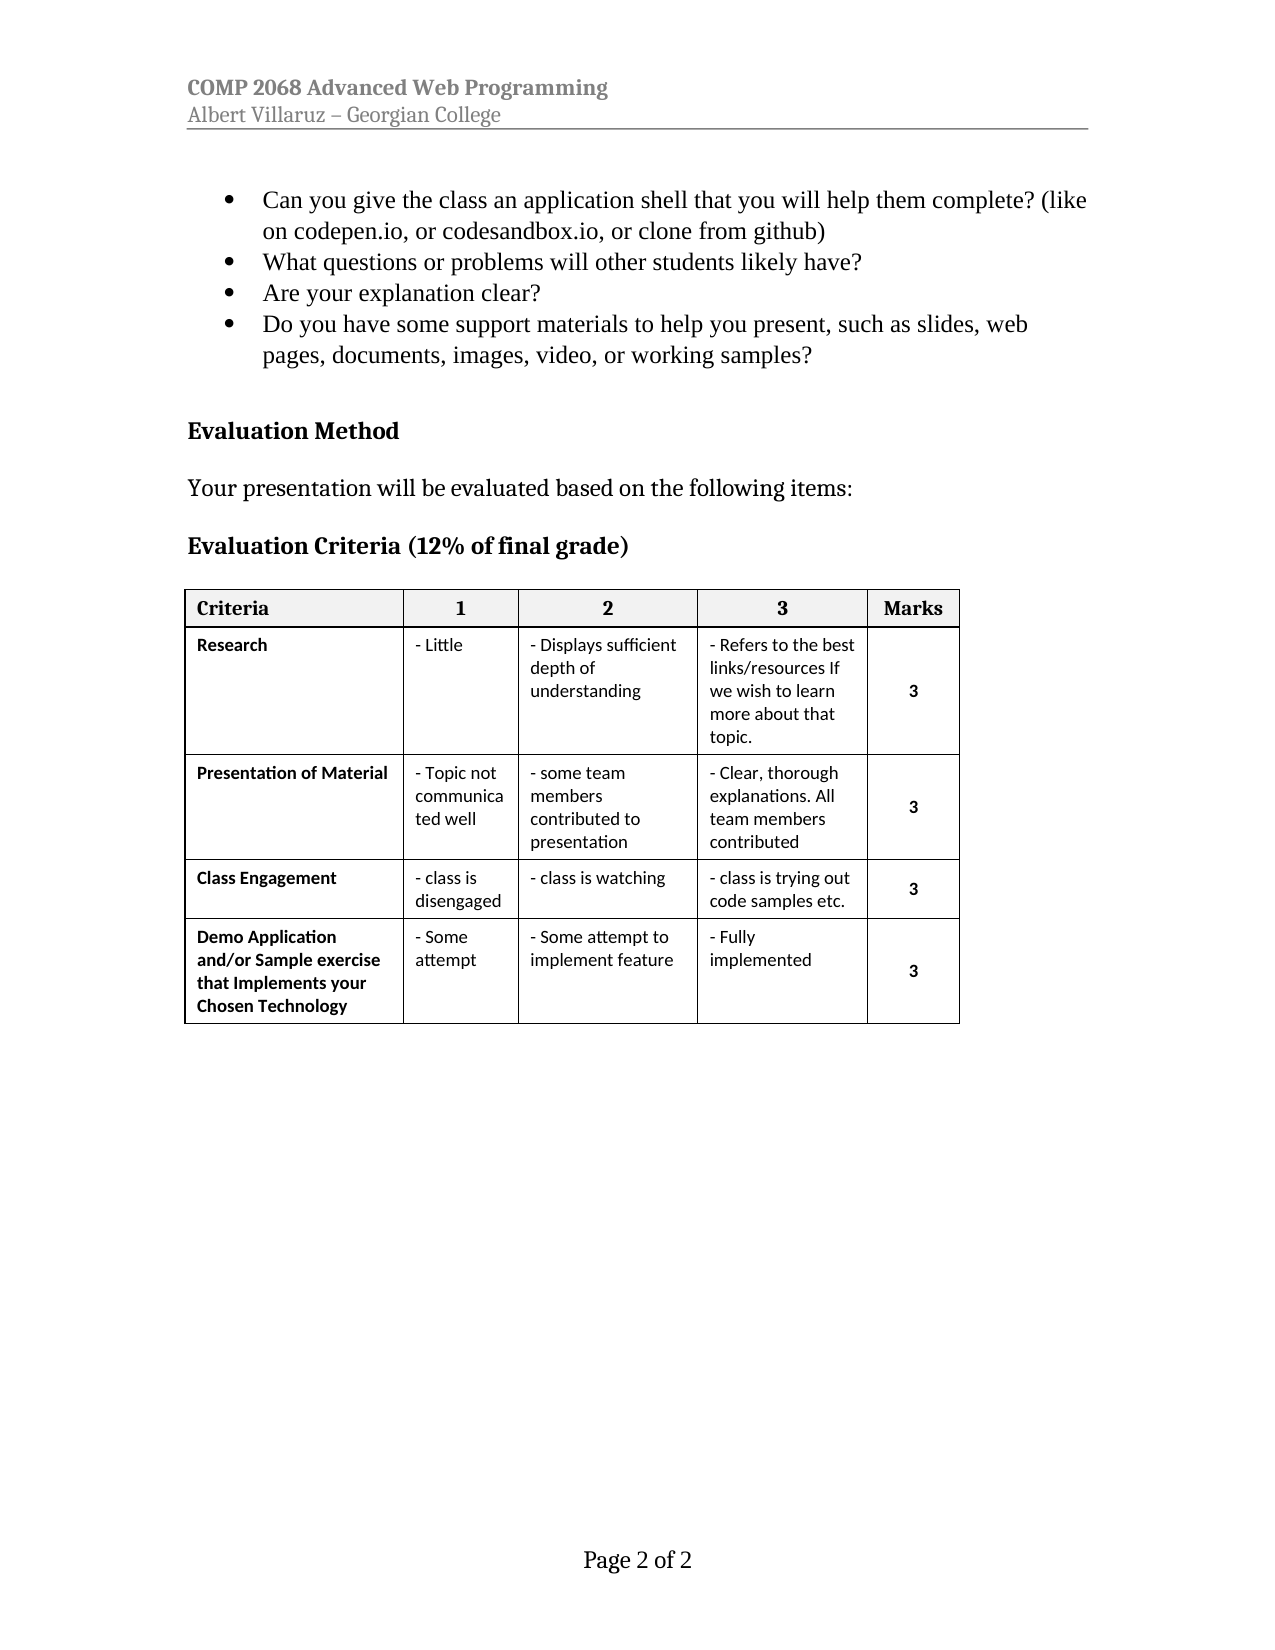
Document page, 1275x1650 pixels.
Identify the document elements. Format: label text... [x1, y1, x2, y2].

table_cell - Displays sufficient depth of understanding [519, 628, 697, 754]
list Can you give the class an application shell that you will help them complete? (like on codepen.io, or codesandbox.io, or clone from github) [225, 185, 1087, 245]
table_cell - class is watching [519, 860, 697, 918]
table_header Criteria [186, 590, 403, 626]
list Are your explanation clear? [225, 278, 1087, 307]
list What questions or problems will other students likely have? [225, 247, 1087, 276]
table_header 1 [404, 590, 518, 626]
table_cell 3 [868, 755, 959, 859]
table_cell 3 [868, 628, 959, 754]
table_cell - class is disengaged [404, 860, 518, 918]
table_header 2 [519, 590, 697, 626]
table_cell - Little [404, 628, 518, 754]
table_header 3 [698, 590, 867, 626]
table_cell 3 [868, 860, 959, 918]
table_cell Research [186, 628, 403, 754]
table_cell Presentation of Material [186, 755, 403, 859]
list Do you have some support materials to help you present, such as slides, web pages, documents, images, video, or working samples? [225, 309, 1087, 369]
table_cell - Refers to the best links/resources If we wish to learn more about that topic. [698, 628, 867, 754]
table_cell Demo Application and/or Sample exercise that Implements your Chosen Technology [186, 919, 403, 1023]
table_cell - Clear, thorough explanations. All team members contributed [698, 755, 867, 859]
table_cell - Topic not communicated well [404, 755, 518, 859]
table_cell - Fully implemented [698, 919, 867, 1023]
table_cell Class Engagement [186, 860, 403, 918]
table_header Marks [868, 590, 959, 626]
text Your presentation will be evaluated based on the following items: [187, 474, 1087, 503]
subtitle Evaluation Criteria (12% of final grade) [187, 532, 1087, 561]
table_cell - Some attempt [404, 919, 518, 1023]
table_cell - Some attempt to implement feature [519, 919, 697, 1023]
table_cell - some team members contributed to presentation [519, 755, 697, 859]
table_cell 3 [868, 919, 959, 1023]
table_cell - class is trying out code samples etc. [698, 860, 867, 918]
text Evaluation Method [187, 417, 1087, 446]
